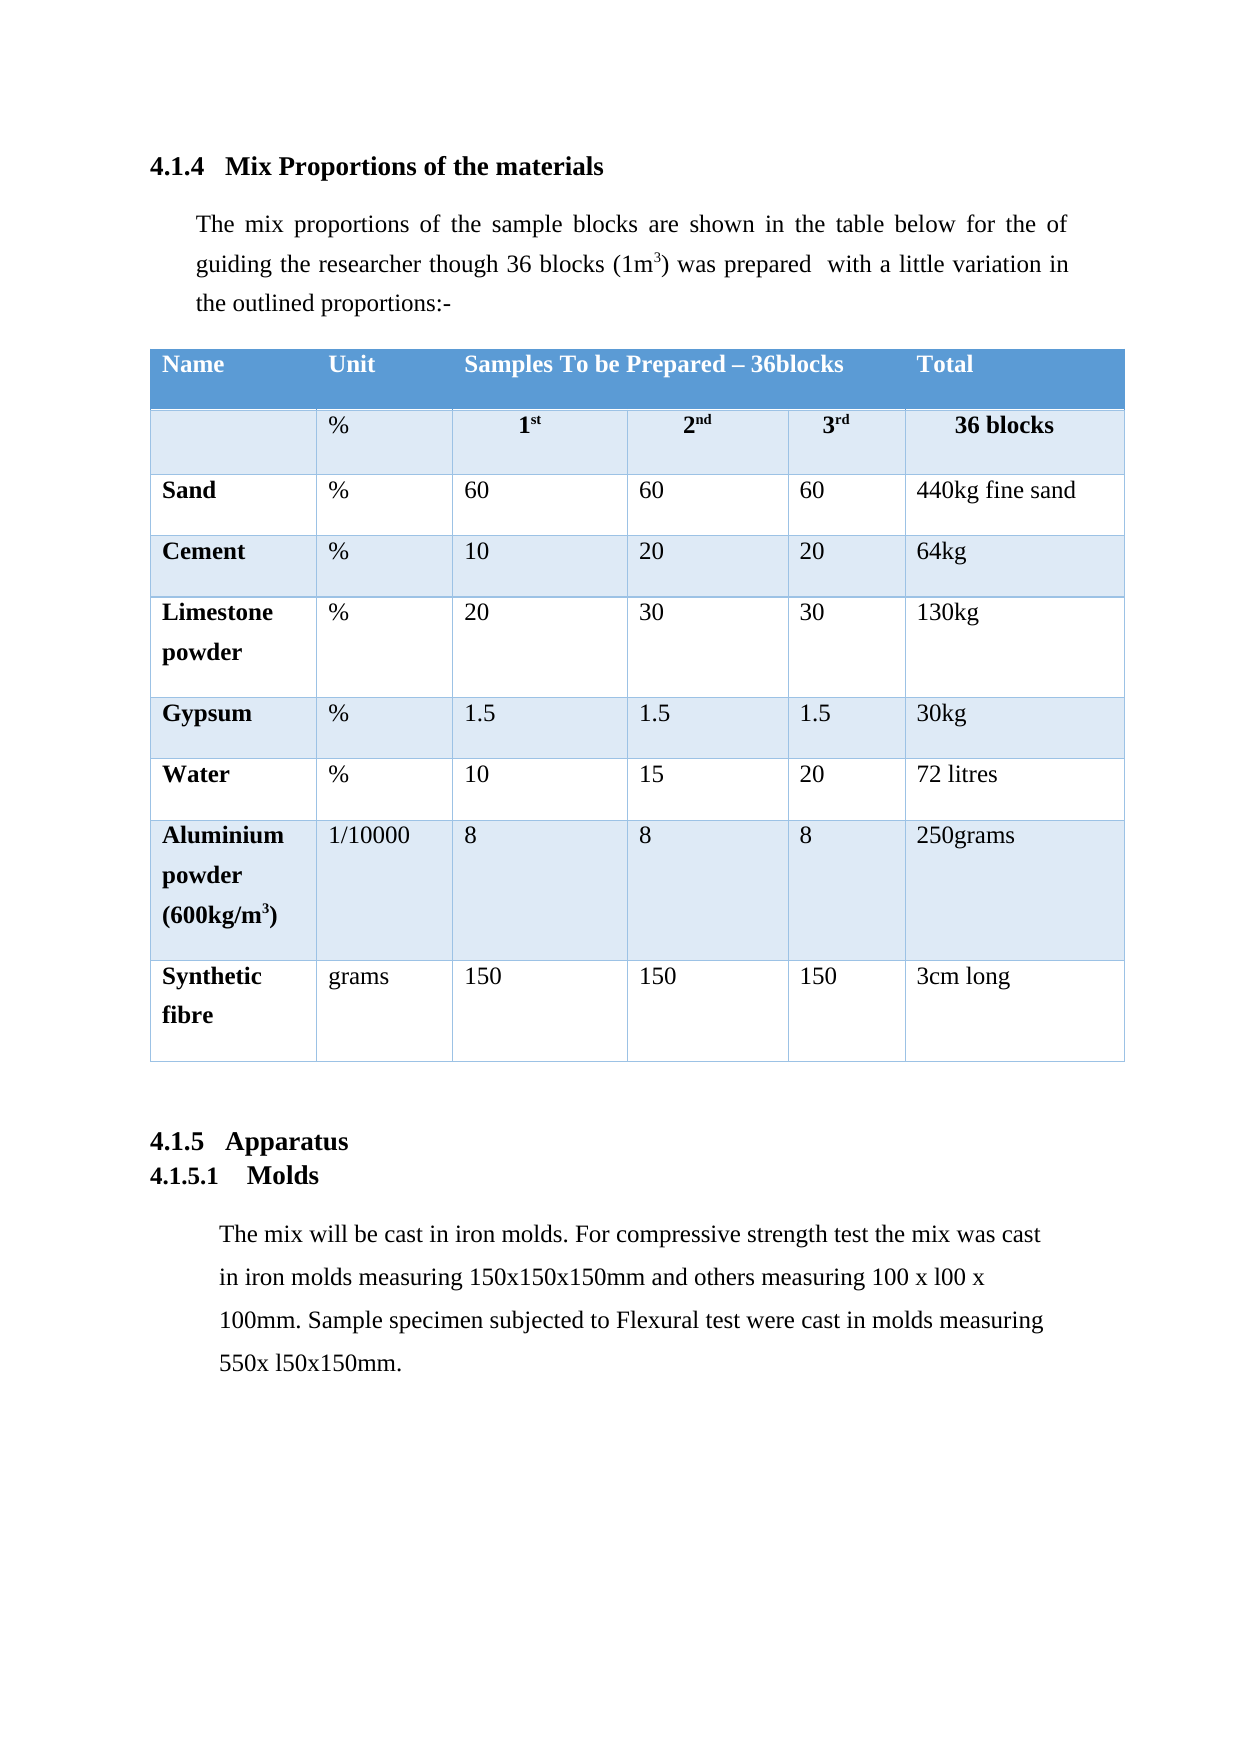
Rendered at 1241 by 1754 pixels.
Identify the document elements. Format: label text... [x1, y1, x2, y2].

table_cell 150 [628, 961, 788, 1061]
table_cell 1.5 [453, 698, 627, 758]
table_cell Aluminium powder (600kg/m3) [151, 821, 316, 960]
table_cell 3cm long [906, 961, 1124, 1061]
table_cell 1.5 [628, 698, 788, 758]
table_cell % [317, 598, 452, 697]
table_cell 30 [789, 598, 905, 697]
table_cell 20 [789, 759, 905, 819]
table_cell Synthetic fibre [151, 961, 316, 1061]
table_cell 15 [628, 759, 788, 819]
table_cell 250grams [906, 821, 1124, 960]
table_cell grams [317, 961, 452, 1061]
table_cell 30 [628, 598, 788, 697]
table_cell Cement [151, 536, 316, 596]
table_header Samples To be Prepared – 36blocks [453, 350, 905, 409]
table_cell 60 [789, 475, 905, 535]
table_cell 8 [628, 821, 788, 960]
table_cell 64kg [906, 536, 1124, 596]
text The mix will be cast in iron molds. For compressive strength test the mix was cast in iron molds measuring 150x150x150mm and others measuring 100 x l00 x 100mm. Sample specimen subjected to Flexural test were cast in molds measuring 550x l50x150mm. [219, 1219, 1051, 1377]
subtitle Molds [150, 1159, 1091, 1191]
table_cell 1st [453, 411, 627, 474]
table_cell Gypsum [151, 698, 316, 758]
subtitle Apparatus [150, 1125, 1091, 1156]
table_cell 10 [453, 759, 627, 819]
table_cell Limestone powder [151, 598, 316, 697]
table_cell 3rd [789, 411, 905, 474]
table_cell 36 blocks [906, 411, 1124, 474]
table_cell 72 litres [906, 759, 1124, 819]
table_header Name [151, 350, 316, 409]
table_cell % [317, 475, 452, 535]
table_header Unit [317, 350, 452, 409]
table_cell 1.5 [789, 698, 905, 758]
text The mix proportions of the sample blocks are shown in the table below for the of guiding the researcher though 36 blocks (1m3) was prepared with a little variation in the outlined proportions:- [196, 209, 1069, 317]
table_cell Water [151, 759, 316, 819]
table_cell % [317, 698, 452, 758]
table_cell 10 [453, 536, 627, 596]
table_cell 30kg [906, 698, 1124, 758]
table_cell 440kg fine sand [906, 475, 1124, 535]
subtitle Mix Proportions of the materials [150, 150, 1091, 181]
table_header Total [906, 350, 1124, 409]
table_cell % [317, 411, 452, 474]
table_cell 130kg [906, 598, 1124, 697]
table_cell 150 [789, 961, 905, 1061]
table_cell Sand [151, 475, 316, 535]
table_cell 60 [628, 475, 788, 535]
table_cell [151, 411, 316, 474]
table_cell 8 [789, 821, 905, 960]
table_cell 20 [453, 598, 627, 697]
table_cell 8 [453, 821, 627, 960]
table_cell 1/10000 [317, 821, 452, 960]
table_cell % [317, 536, 452, 596]
table_cell 20 [628, 536, 788, 596]
table_cell % [317, 759, 452, 819]
table_cell 60 [453, 475, 627, 535]
table_cell 2nd [628, 411, 788, 474]
table_cell 20 [789, 536, 905, 596]
table_cell 150 [453, 961, 627, 1061]
